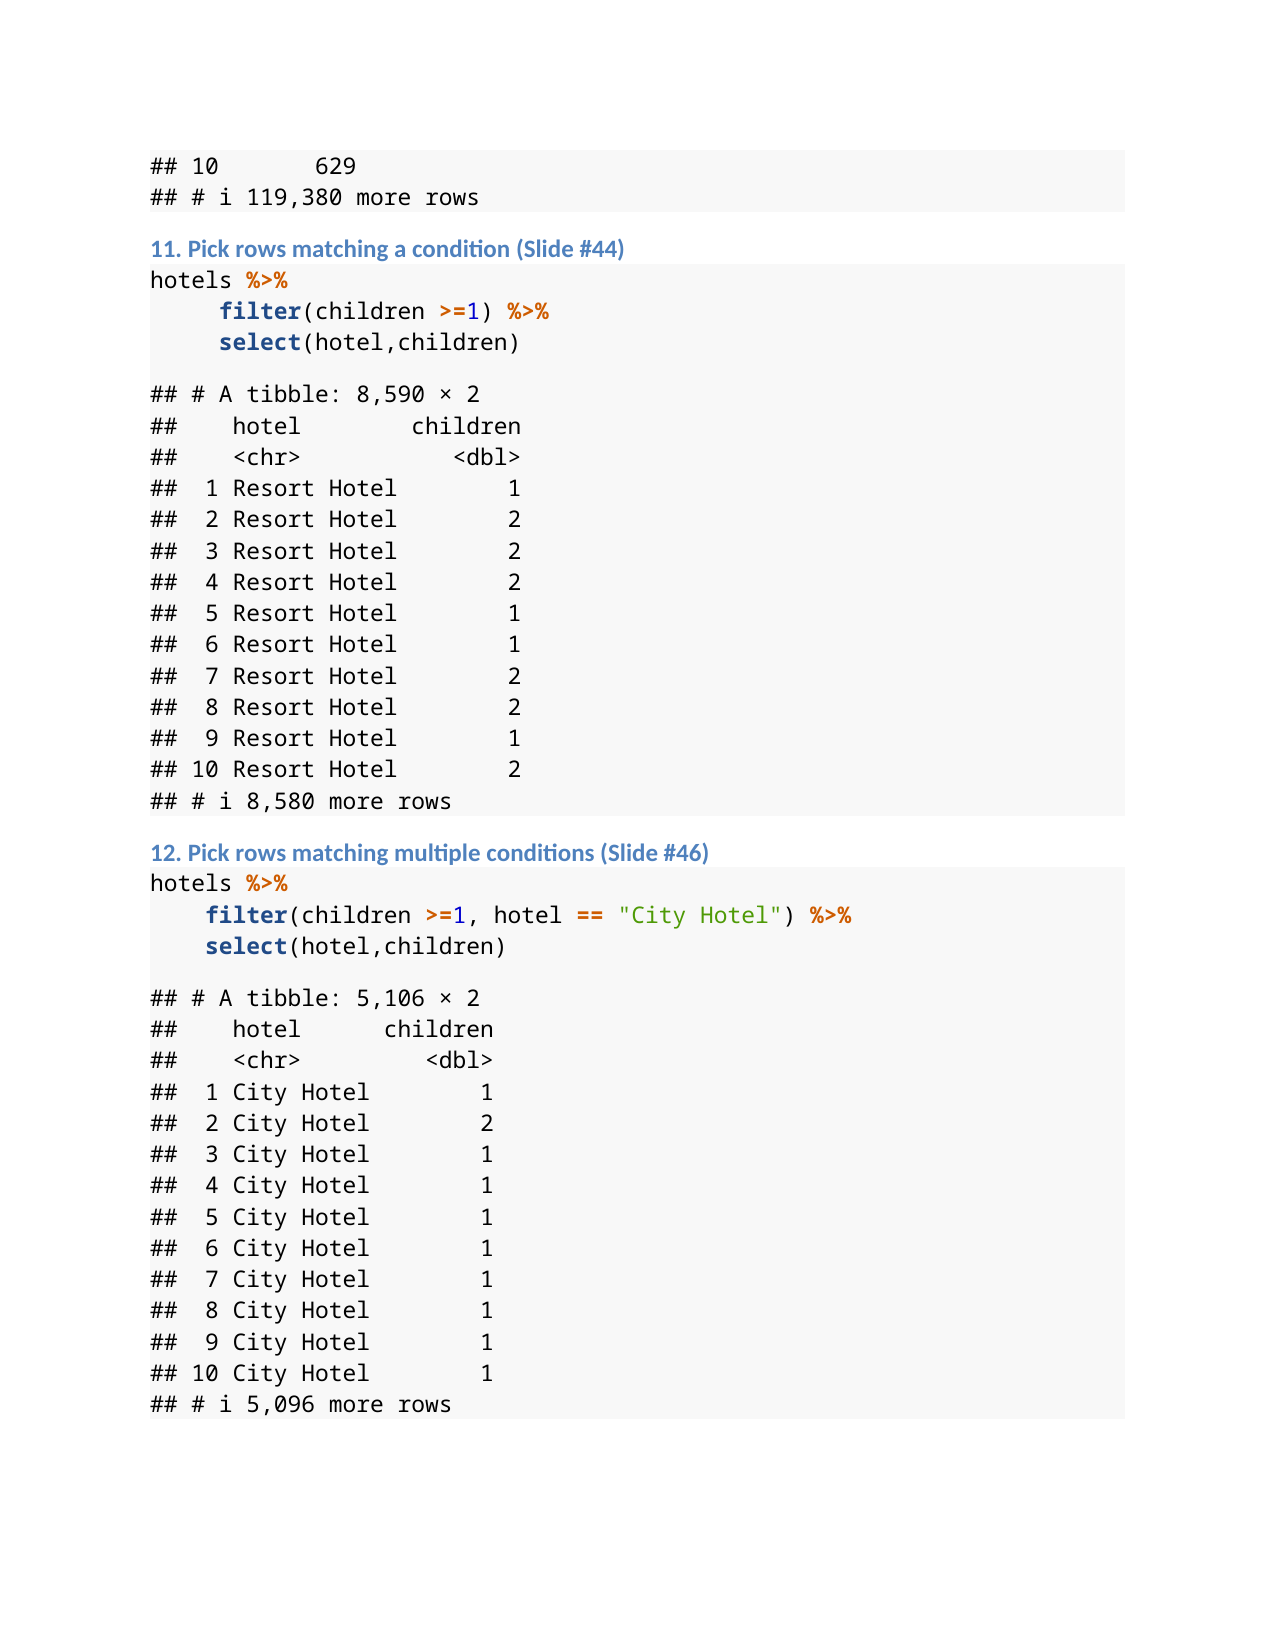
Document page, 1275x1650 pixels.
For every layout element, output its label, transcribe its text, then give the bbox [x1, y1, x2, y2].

subtitle 11. Pick rows matching a condition (Slide #44) [150, 233, 1125, 264]
text ## # A tibble: 8,590 × 2 ## hotel children ## <chr> <dbl> ## 1 Resort Hotel 1 ## 2 Resort Hotel 2 ## 3 Resort Hotel 2 ## 4 Resort Hotel 2 ## 5 Resort Hotel 1 ## 6 Resort Hotel 1 ## 7 Resort Hotel 2 ## 8 Resort Hotel 2 ## 9 Resort Hotel 1 ## 10 Resort Hotel 2 ## # ℹ 8,580 more rows [150, 378, 1125, 816]
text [150, 150, 1125, 212]
text hotels %>% filter(children >=1, hotel == "City Hotel") %>% select(hotel,children) [150, 867, 1125, 961]
text ## # A tibble: 5,106 × 2 ## hotel children ## <chr> <dbl> ## 1 City Hotel 1 ## 2 City Hotel 2 ## 3 City Hotel 1 ## 4 City Hotel 1 ## 5 City Hotel 1 ## 6 City Hotel 1 ## 7 City Hotel 1 ## 8 City Hotel 1 ## 9 City Hotel 1 ## 10 City Hotel 1 ## # ℹ 5,096 more rows [150, 982, 1125, 1419]
subtitle 12. Pick rows matching multiple conditions (Slide #46) [150, 837, 1125, 867]
text hotels %>% filter(children >=1) %>% select(hotel,children) [287, 264, 1125, 358]
